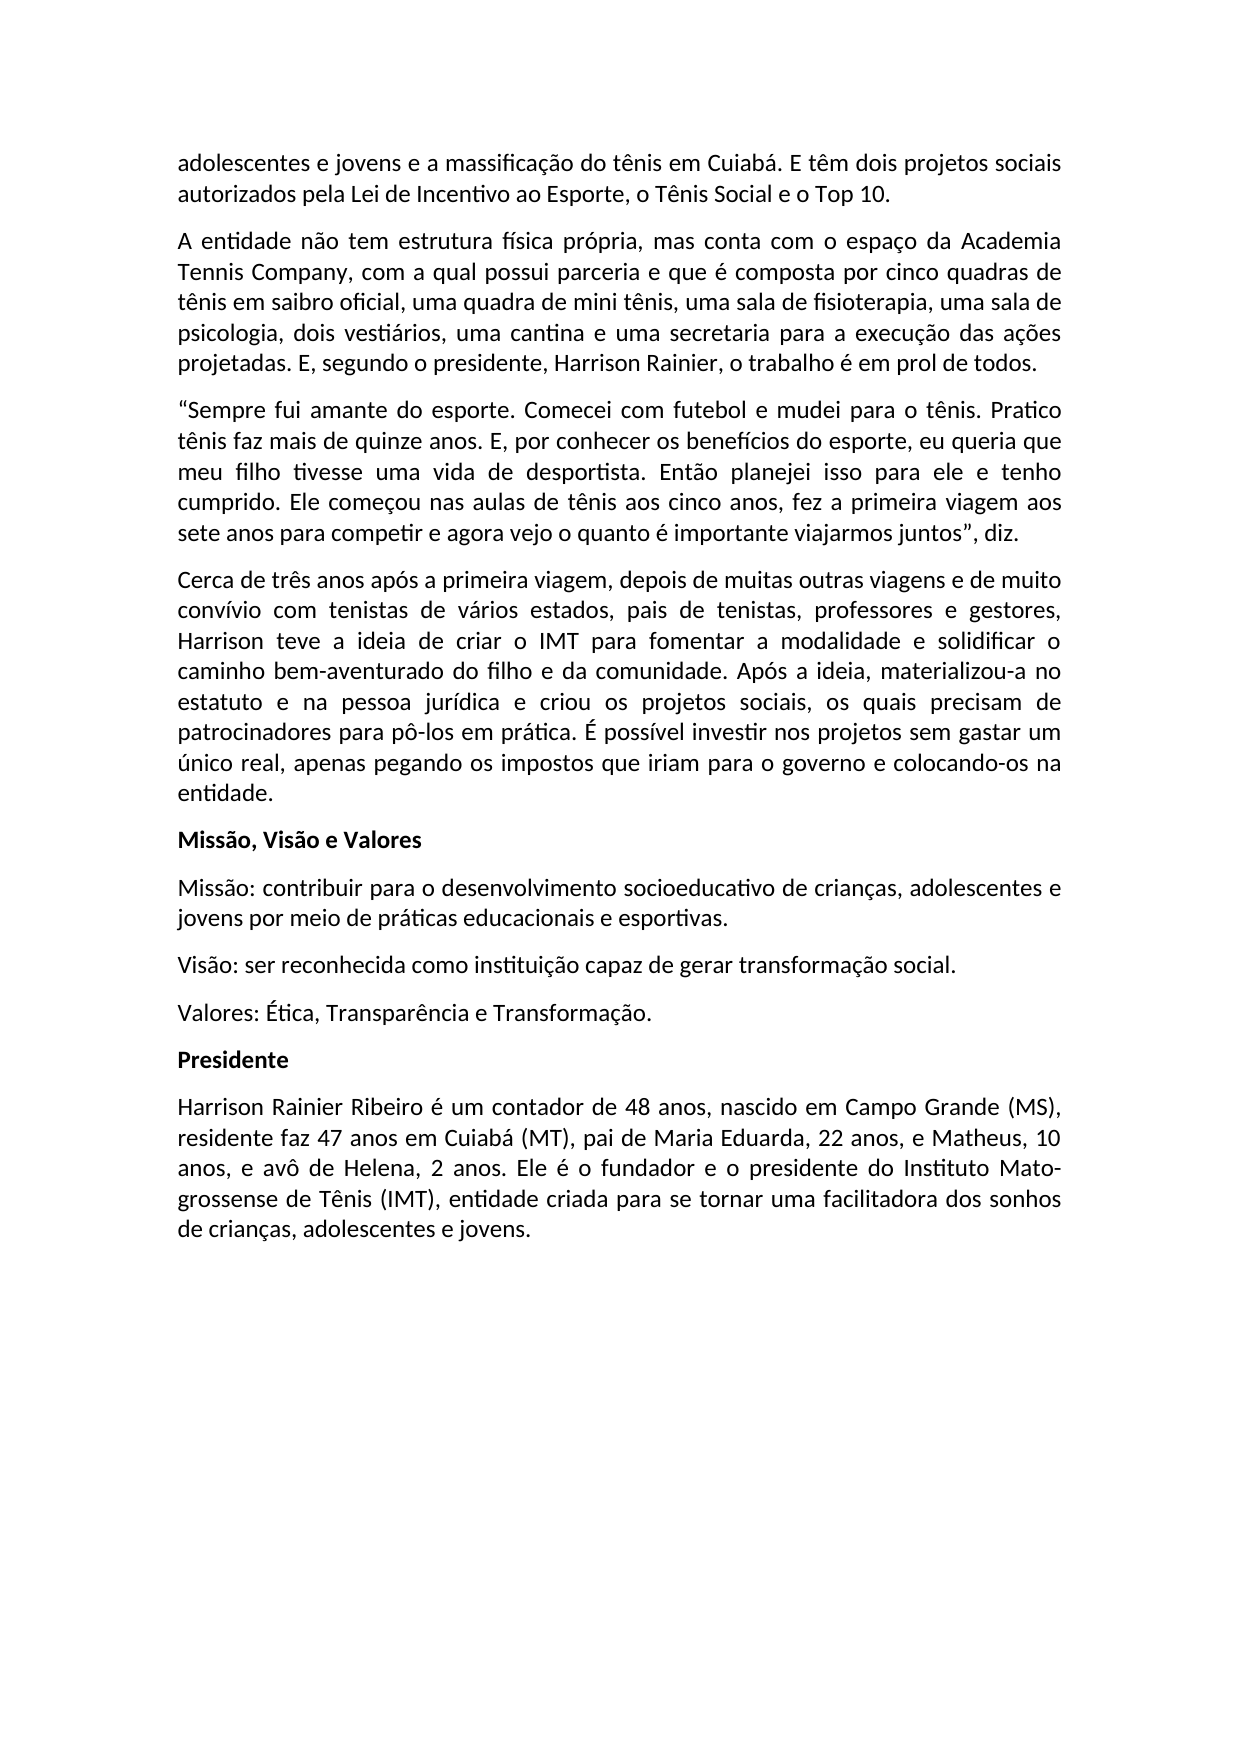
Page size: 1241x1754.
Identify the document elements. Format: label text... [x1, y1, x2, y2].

text Visão: ser reconhecida como instituição capaz de gerar transformação social. [177, 949, 1063, 980]
text “Sempre fui amante do esporte. Comecei com futebol e mudei para o tênis. Pratico tênis faz mais de quinze anos. E, por conhecer os benefícios do esporte, eu queria que meu filho tivesse uma vida de desportista. Então planejei isso para ele e tenho cumprido. Ele começou nas aulas de tênis aos cinco anos, fez a primeira viagem aos sete anos para competir e agora vejo o quanto é importante viajarmos juntos”, diz. [177, 394, 1063, 547]
text Cerca de três anos após a primeira viagem, depois de muitas outras viagens e de muito convívio com tenistas de vários estados, pais de tenistas, professores e gestores, Harrison teve a ideia de criar o IMT para fomentar a modalidade e solidificar o caminho bem-aventurado do filho e da comunidade. Após a ideia, materializou-a no estatuto e na pessoa jurídica e criou os projetos sociais, os quais precisam de patrocinadores para pô-los em prática. É possível investir nos projetos sem gastar um único real, apenas pegando os impostos que iriam para o governo e colocando-os na entidade. [177, 564, 1063, 808]
text Presidente [177, 1044, 1063, 1074]
text Harrison Rainier Ribeiro é um contador de 48 anos, nascido em Campo Grande (MS), residente faz 47 anos em Cuiabá (MT), pai de Maria Eduarda, 22 anos, e Matheus, 10 anos, e avô de Helena, 2 anos. Ele é o fundador e o presidente do Instituto Mato-grossense de Tênis (IMT), entidade criada para se tornar uma facilitadora dos sonhos de crianças, adolescentes e jovens. [177, 1091, 1063, 1244]
text Missão: contribuir para o desenvolvimento socioeducativo de crianças, adolescentes e jovens por meio de práticas educacionais e esportivas. [177, 872, 1063, 933]
text A entidade não tem estrutura física própria, mas conta com o espaço da Academia Tennis Company, com a qual possui parceria e que é composta por cinco quadras de tênis em saibro oficial, uma quadra de mini tênis, uma sala de fisioterapia, uma sala de psicologia, dois vestiários, uma cantina e uma secretaria para a execução das ações projetadas. E, segundo o presidente, Harrison Rainier, o trabalho é em prol de todos. [177, 225, 1063, 378]
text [177, 148, 1063, 209]
text Missão, Visão e Valores [177, 825, 1063, 855]
text Valores: Ética, Transparência e Transformação. [177, 997, 1063, 1027]
